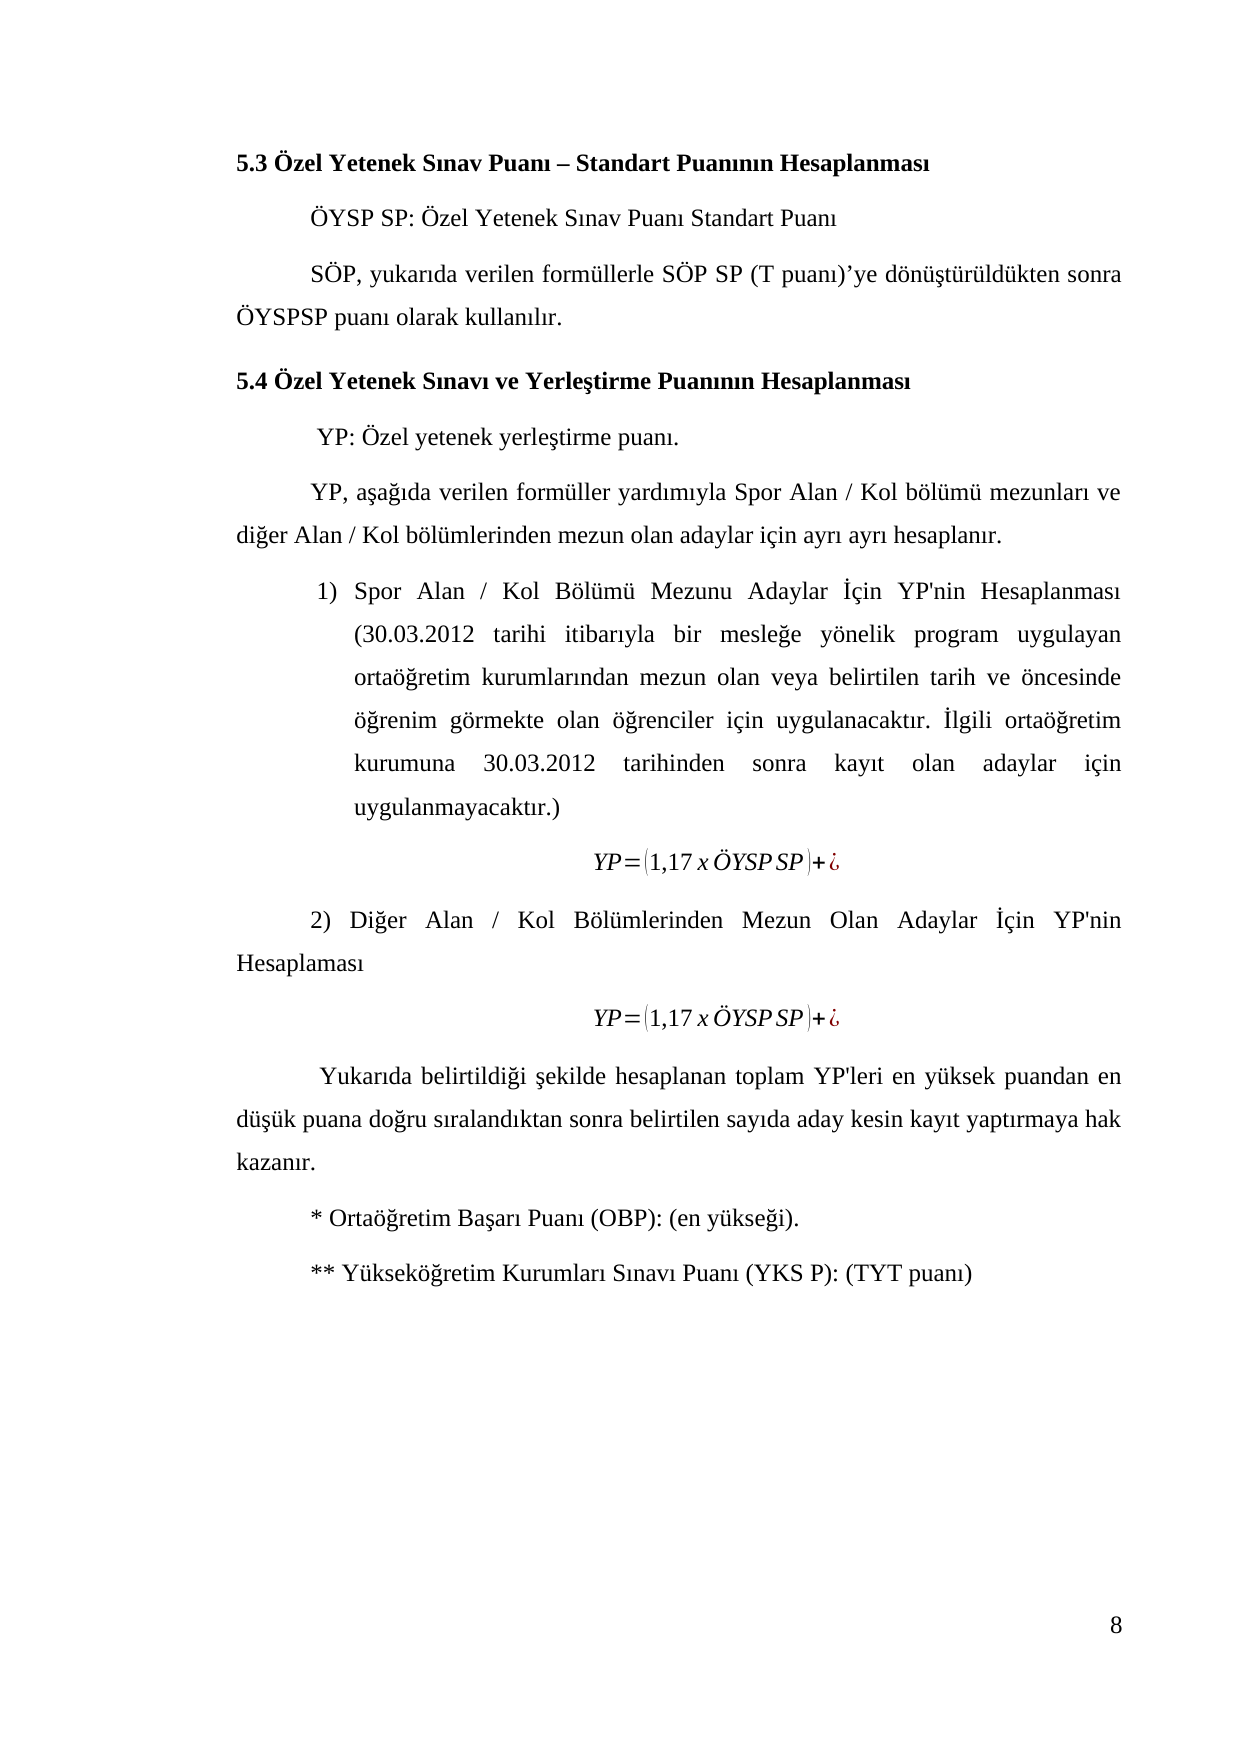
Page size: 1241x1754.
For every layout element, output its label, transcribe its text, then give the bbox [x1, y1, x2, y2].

text ÖYSP SP: Özel Yetenek Sınav Puanı Standart Puanı [236, 203, 1122, 232]
text 2) Diğer Alan / Kol Bölümlerinden Mezun Olan Adaylar İçin YP'nin Hesaplaması [236, 905, 1122, 977]
text ** Yükseköğretim Kurumları Sınavı Puanı (YKS P): (TYT puanı) [236, 1258, 1122, 1287]
list Spor Alan / Kol Bölümü Mezunu Adaylar İçin YP'nin Hesaplanması (30.03.2012 tarihi itibarıyla bir mesleğe yönelik program uygulayan ortaöğretim kurumlarından mezun olan veya belirtilen tarih ve öncesinde öğrenim görmekte olan öğrenciler için uygulanacaktır. İlgili ortaöğretim kurumuna 30.03.2012 tarihinden sonra kayıt olan adaylar için uygulanmayacaktır.) [316, 576, 1122, 820]
subtitle 5.4 Özel Yetenek Sınavı ve Yerleştirme Puanının Hesaplanması [236, 366, 1122, 395]
text YP: Özel yetenek yerleştirme puanı. [236, 422, 1122, 450]
text * Ortaöğretim Başarı Puanı (OBP): (en yükseği). [236, 1203, 1122, 1232]
text SÖP, yukarıda verilen formüllerle SÖP SP (T puanı)’ye dönüştürüldükten sonra ÖYSPSP puanı olarak kullanılır. [236, 259, 1122, 331]
subtitle 5.3 Özel Yetenek Sınav Puanı – Standart Puanının Hesaplanması [236, 148, 1122, 176]
text Yukarıda belirtildiği şekilde hesaplanan toplam YP'leri en yüksek puandan en düşük puana doğru sıralandıktan sonra belirtilen sayıda aday kesin kayıt yaptırmaya hak kazanır. [236, 1061, 1122, 1176]
text YP, aşağıda verilen formüller yardımıyla Spor Alan / Kol bölümü mezunları ve diğer Alan / Kol bölümlerinden mezun olan adaylar için ayrı ayrı hesaplanır. [236, 477, 1122, 549]
